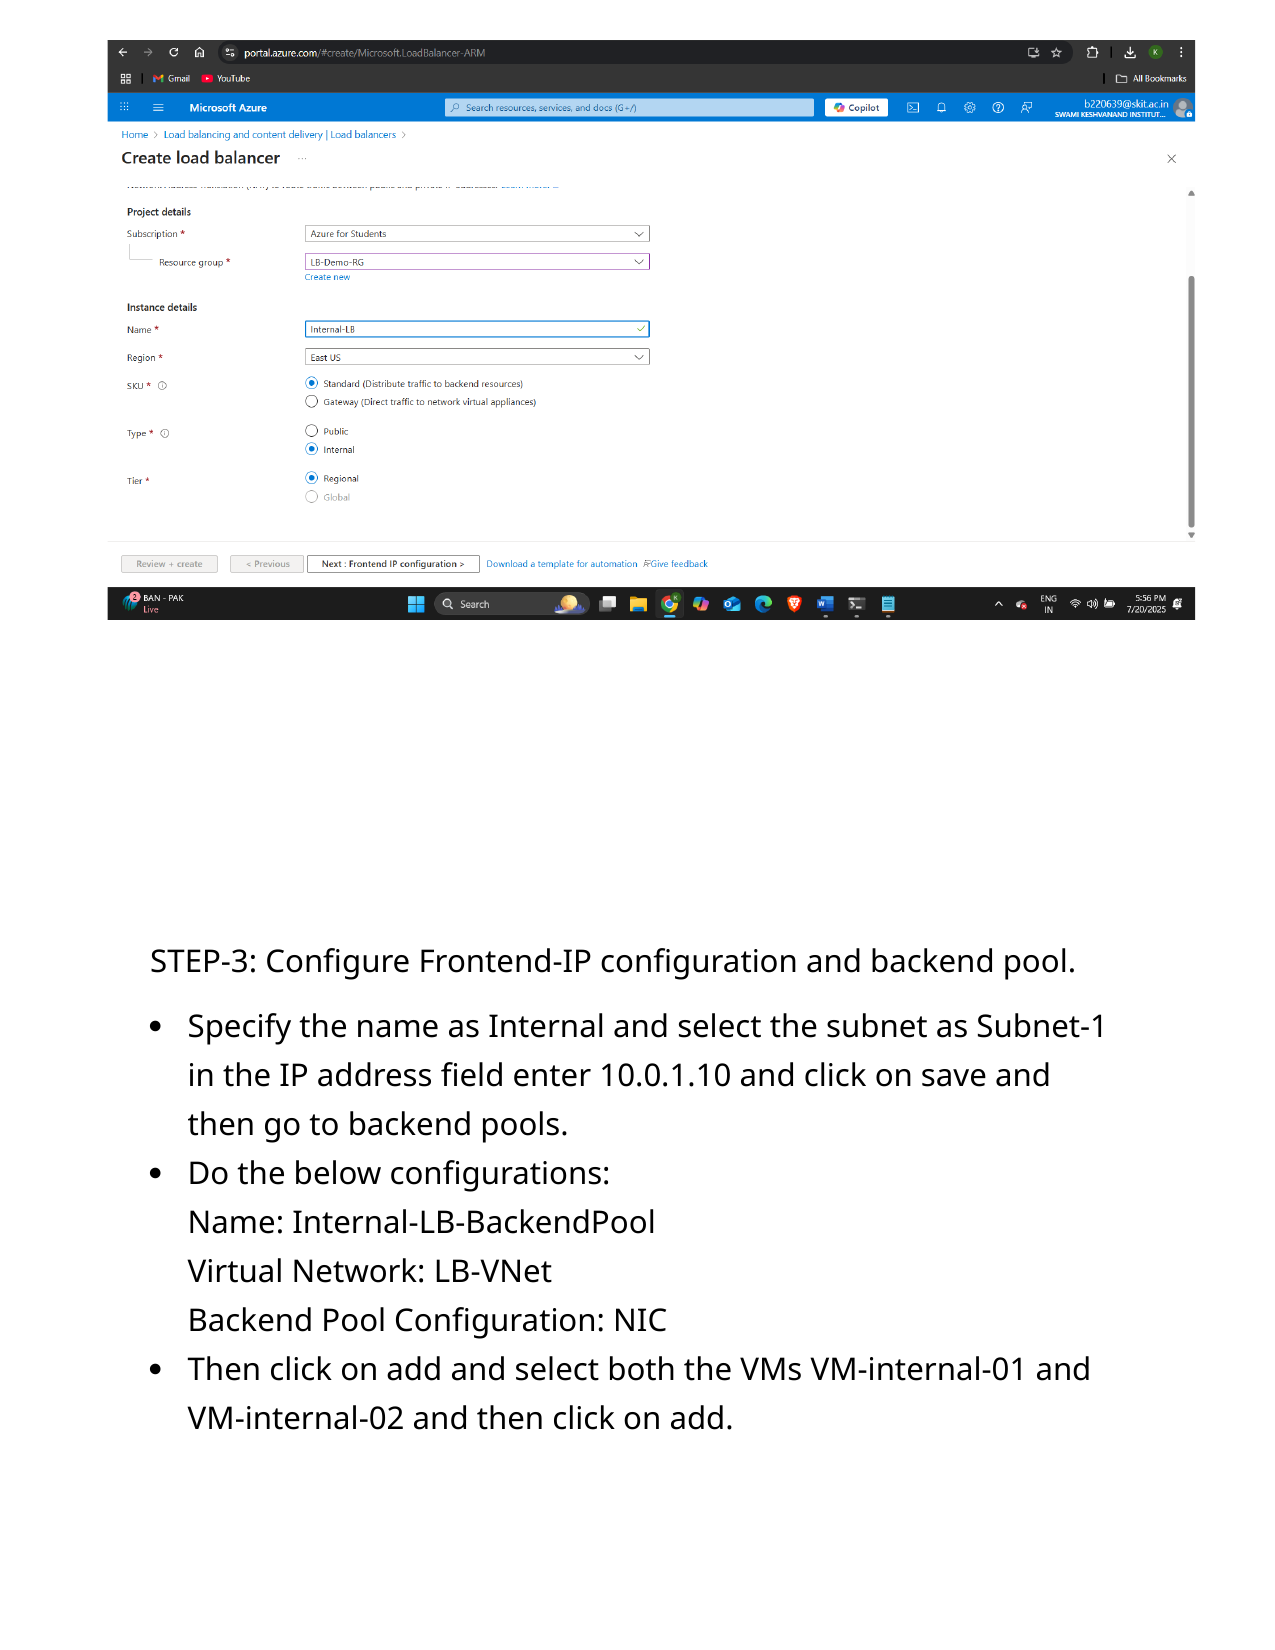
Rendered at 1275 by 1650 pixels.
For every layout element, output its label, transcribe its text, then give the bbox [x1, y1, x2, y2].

list Virtual Network: LB-VNet [187, 1249, 1125, 1292]
text STEP-3: Configure Frontend-IP configuration and backend pool. [150, 939, 1125, 981]
list Name: Internal-LB-BackendPool [187, 1200, 1125, 1243]
picture [107, 40, 1196, 620]
list Specify the name as Internal and select the subnet as Subnet-1 in the IP address field enter 10.0.1.10 and click on save and then go to backend pools. [150, 1004, 1125, 1145]
list Do the below configurations: [150, 1151, 1125, 1194]
list Backend Pool Configuration: NIC [187, 1298, 1125, 1341]
list Then click on add and select both the VMs VM-internal-01 and VM-internal-02 and then click on add. [150, 1347, 1125, 1438]
